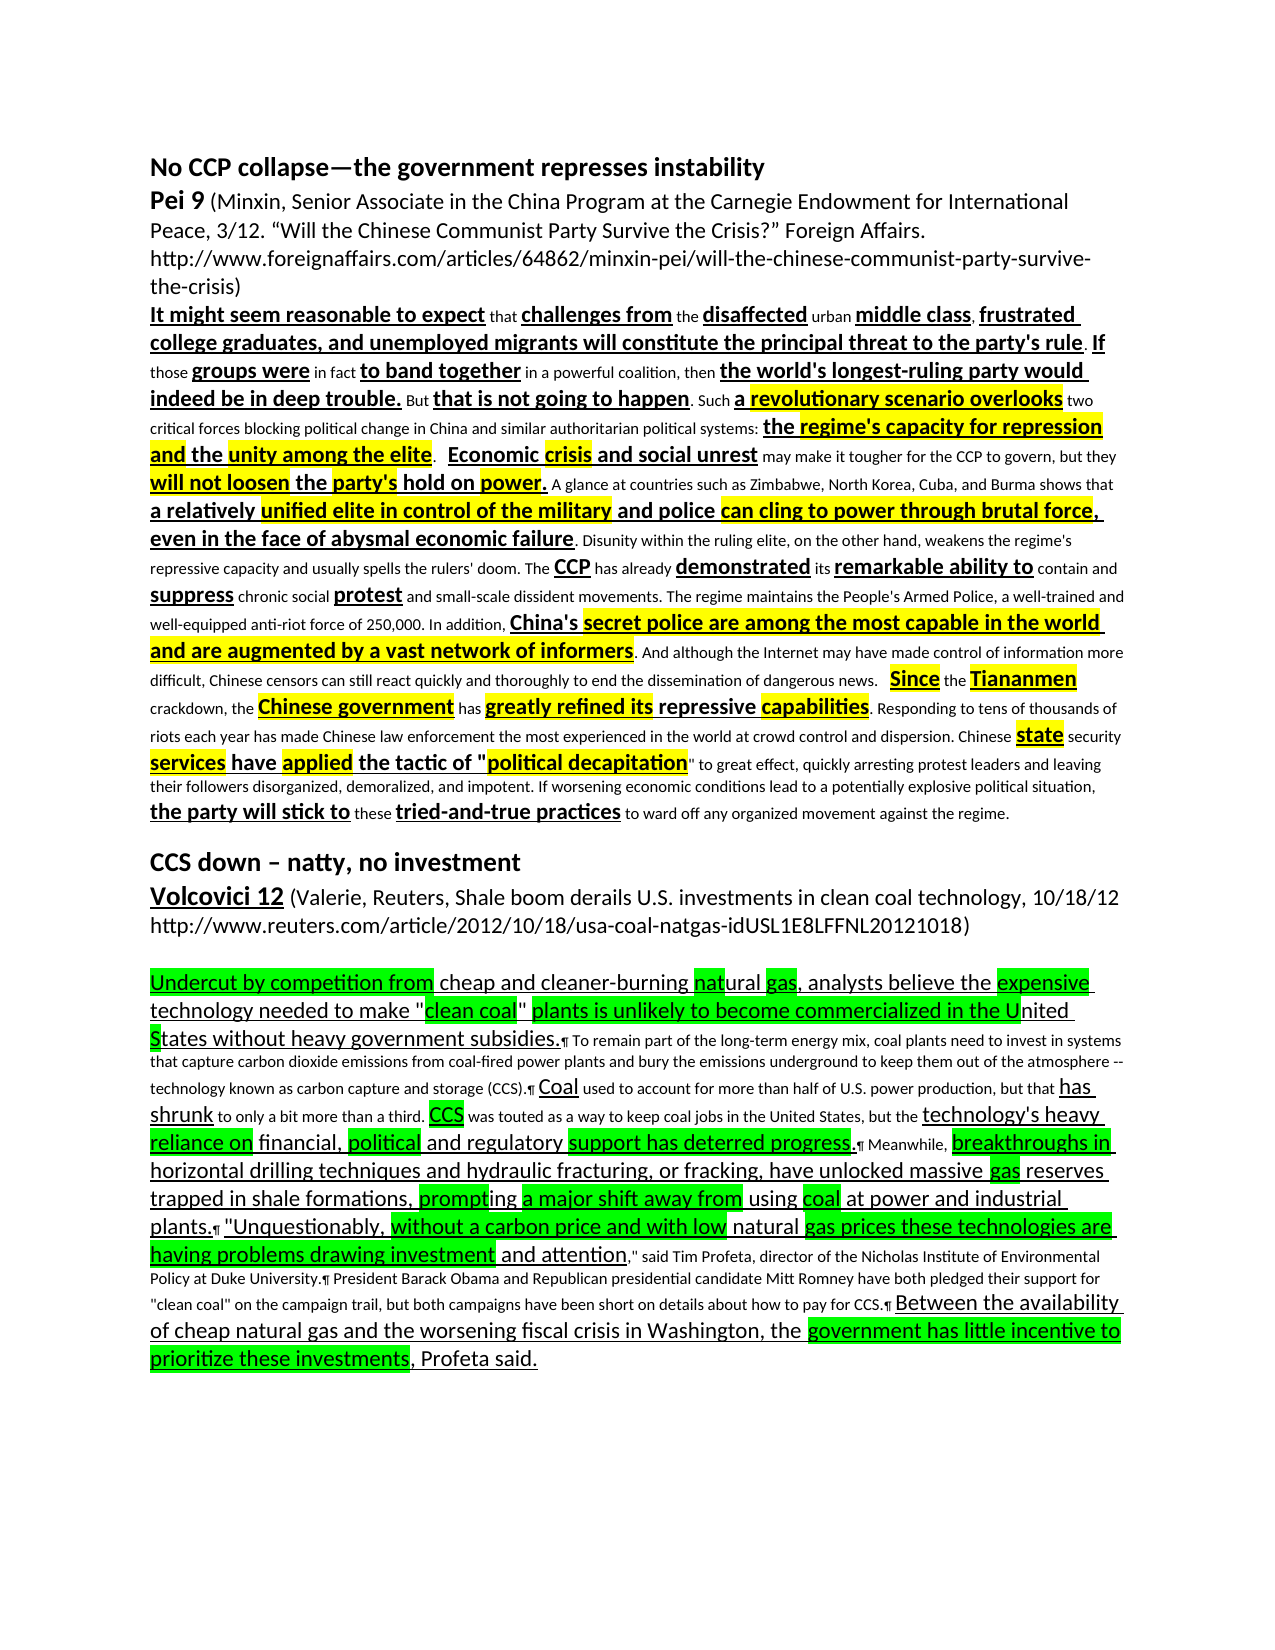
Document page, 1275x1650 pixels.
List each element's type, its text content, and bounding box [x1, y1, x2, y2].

subtitle No CCP collapse—the government represses instability [150, 150, 1125, 183]
subtitle CCS down – natty, no investment [150, 846, 1125, 879]
text Volcovici 12 (Valerie, Reuters, Shale boom derails U.S. investments in clean coal technology, 10/18/12 http://www.reuters.com/article/2012/10/18/usa-coal-natgas-idUSL1E8LFFNL20121018) [150, 879, 1125, 940]
text Undercut by competition from cheap and cleaner-burning natural gas, analysts believe the expensive technology needed to make "clean coal" plants is unlikely to become commercialized in the United States without heavy government subsidies.¶ To remain part of the long-term energy mix, coal plants need to invest in systems that capture carbon dioxide emissions from coal-fired power plants and bury the emissions underground to keep them out of the atmosphere -- technology known as carbon capture and storage (CCS).¶ Coal used to account for more than half of U.S. power production, but that has shrunk to only a bit more than a third. CCS was touted as a way to keep coal jobs in the United States, but the technology's heavy reliance on financial, political and regulatory support has deterred progress.¶ Meanwhile, breakthroughs in horizontal drilling techniques and hydraulic fracturing, or fracking, have unlocked massive gas reserves trapped in shale formations, prompting a major shift away from using coal at power and industrial plants.¶ "Unquestionably, without a carbon price and with low natural gas prices these technologies are having problems drawing investment and attention," said Tim Profeta, director of the Nicholas Institute of Environmental Policy at Duke University.¶ President Barack Obama and Republican presidential candidate Mitt Romney have both pledged their support for "clean coal" on the campaign trail, but both campaigns have been short on details about how to pay for CCS.¶ Between the availability of cheap natural gas and the worsening fiscal crisis in Washington, the government has little incentive to prioritize these investments, Profeta said. [150, 968, 1125, 1373]
text It might seem reasonable to expect that challenges from the disaffected urban middle class, frustrated college graduates, and unemployed migrants will constitute the principal threat to the party's rule. If those groups were in fact to band together in a powerful coalition, then the world's longest-ruling party would indeed be in deep trouble. But that is not going to happen. Such a revolutionary scenario overlooks two critical forces blocking political change in China and similar authoritarian political systems: the regime's capacity for repression and the unity among the elite. Economic crisis and social unrest may make it tougher for the CCP to govern, but they will not loosen the party's hold on power. A glance at countries such as Zimbabwe, North Korea, Cuba, and Burma shows that a relatively unified elite in control of the military and police can cling to power through brutal force, even in the face of abysmal economic failure. Disunity within the ruling elite, on the other hand, weakens the regime's repressive capacity and usually spells the rulers' doom. The CCP has already demonstrated its remarkable ability to contain and suppress chronic social protest and small-scale dissident movements. The regime maintains the People's Armed Police, a well-trained and well-equipped anti-riot force of 250,000. In addition, China's secret police are among the most capable in the world and are augmented by a vast network of informers. And although the Internet may have made control of information more difficult, Chinese censors can still react quickly and thoroughly to end the dissemination of dangerous news. Since the Tiananmen crackdown, the Chinese government has greatly refined its repressive capabilities. Responding to tens of thousands of riots each year has made Chinese law enforcement the most experienced in the world at crowd control and dispersion. Chinese state security services have applied the tactic of "political decapitation" to great effect, quickly arresting protest leaders and leaving their followers disorganized, demoralized, and impotent. If worsening economic conditions lead to a potentially explosive political situation, the party will stick to these tried-and-true practices to ward off any organized movement against the regime. [150, 300, 1125, 825]
text Pei 9 (Minxin, Senior Associate in the China Program at the Carnegie Endowment for International Peace, 3/12. “Will the Chinese Communist Party Survive the Crisis?” Foreign Affairs. http://www.foreignaffairs.com/articles/64862/minxin-pei/will-the-chinese-communist-party-survive-the-crisis) [150, 183, 1125, 300]
